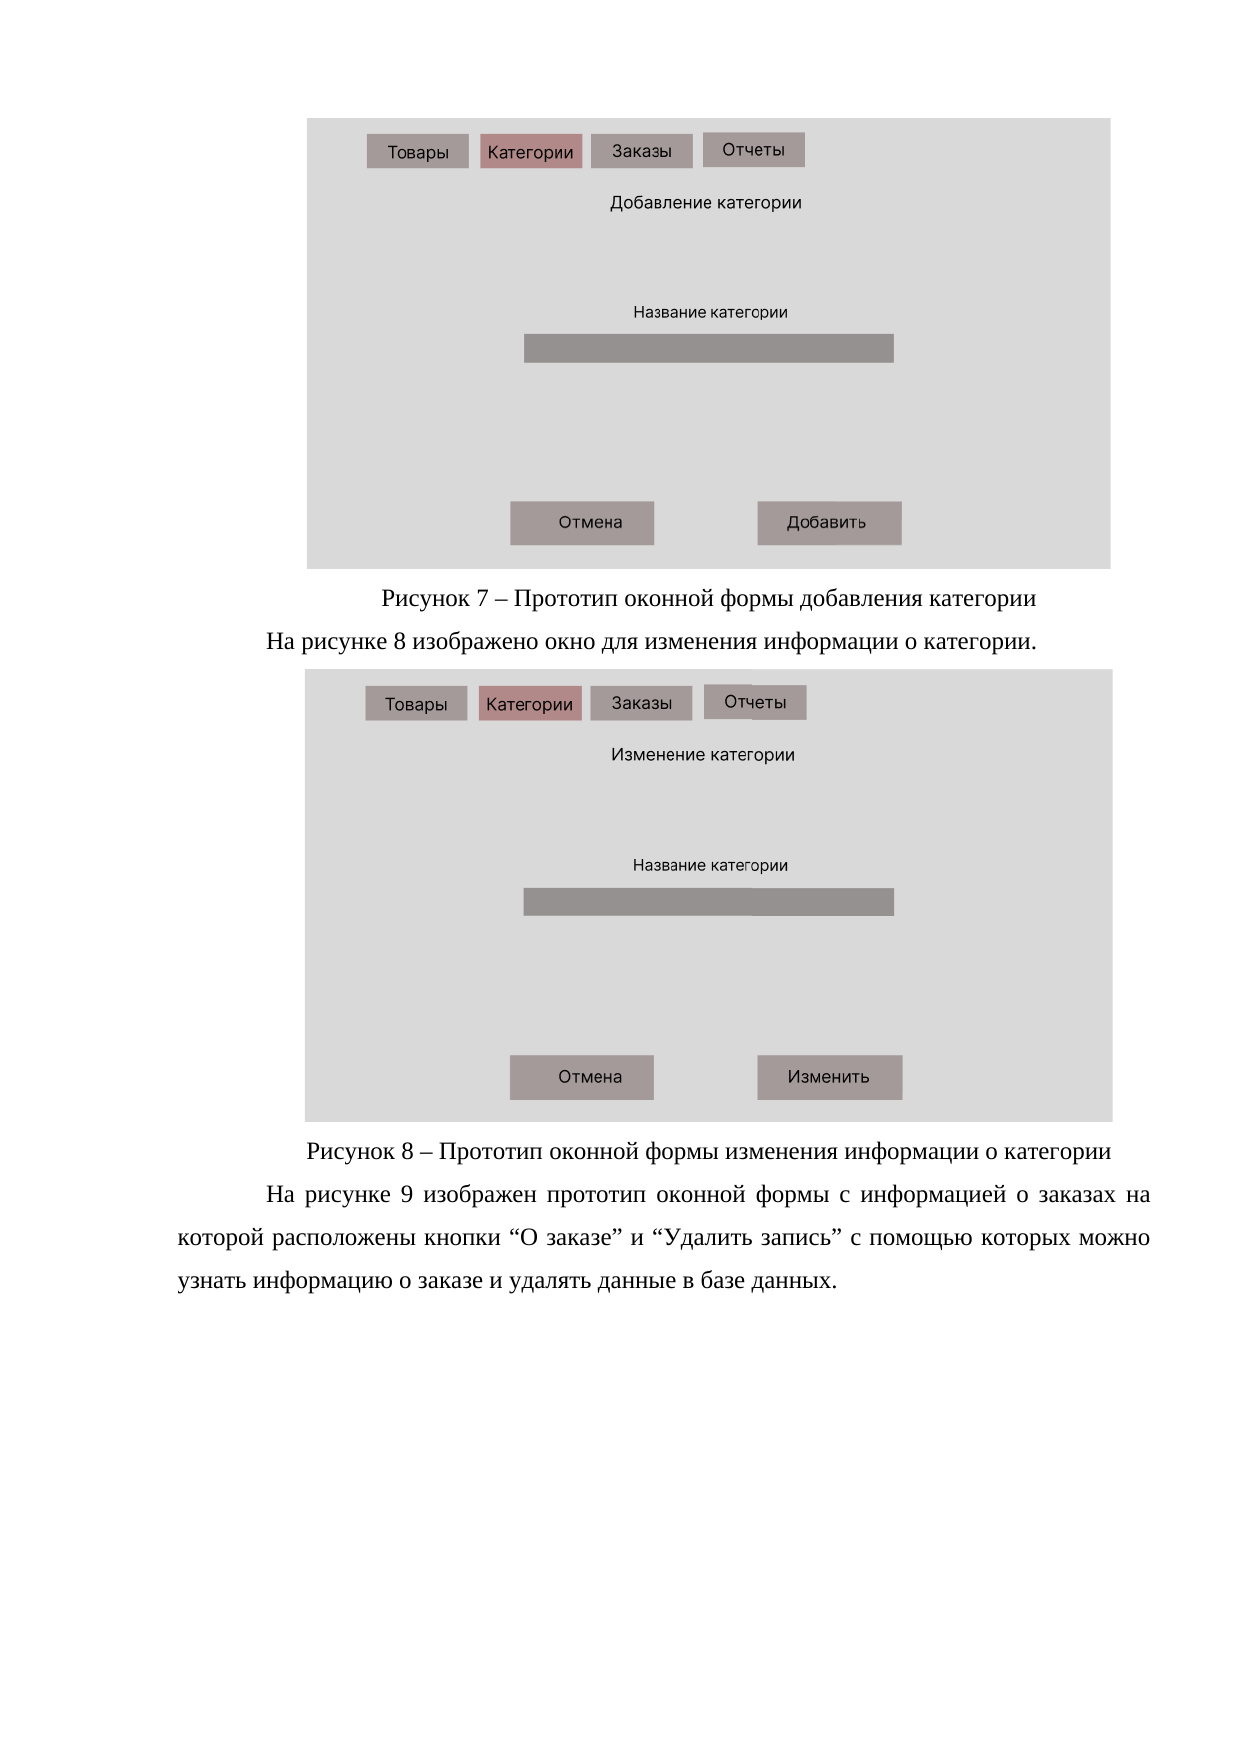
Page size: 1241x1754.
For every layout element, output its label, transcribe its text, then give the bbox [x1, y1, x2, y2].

text На рисунке 8 изображено окно для изменения информации о категории. [177, 626, 1152, 655]
text На рисунке 9 изображен прототип оконной формы с информацией о заказах на которой расположены кнопки “О заказе” и “Удалить запись” с помощью которых можно узнать информацию о заказе и удалять данные в базе данных. [177, 1179, 1152, 1294]
text Рисунок 7 – Прототип оконной формы добавления категории [177, 583, 1152, 612]
picture [306, 118, 1111, 569]
picture [304, 669, 1113, 1122]
text Рисунок 8 – Прототип оконной формы изменения информации о категории [177, 1136, 1152, 1164]
